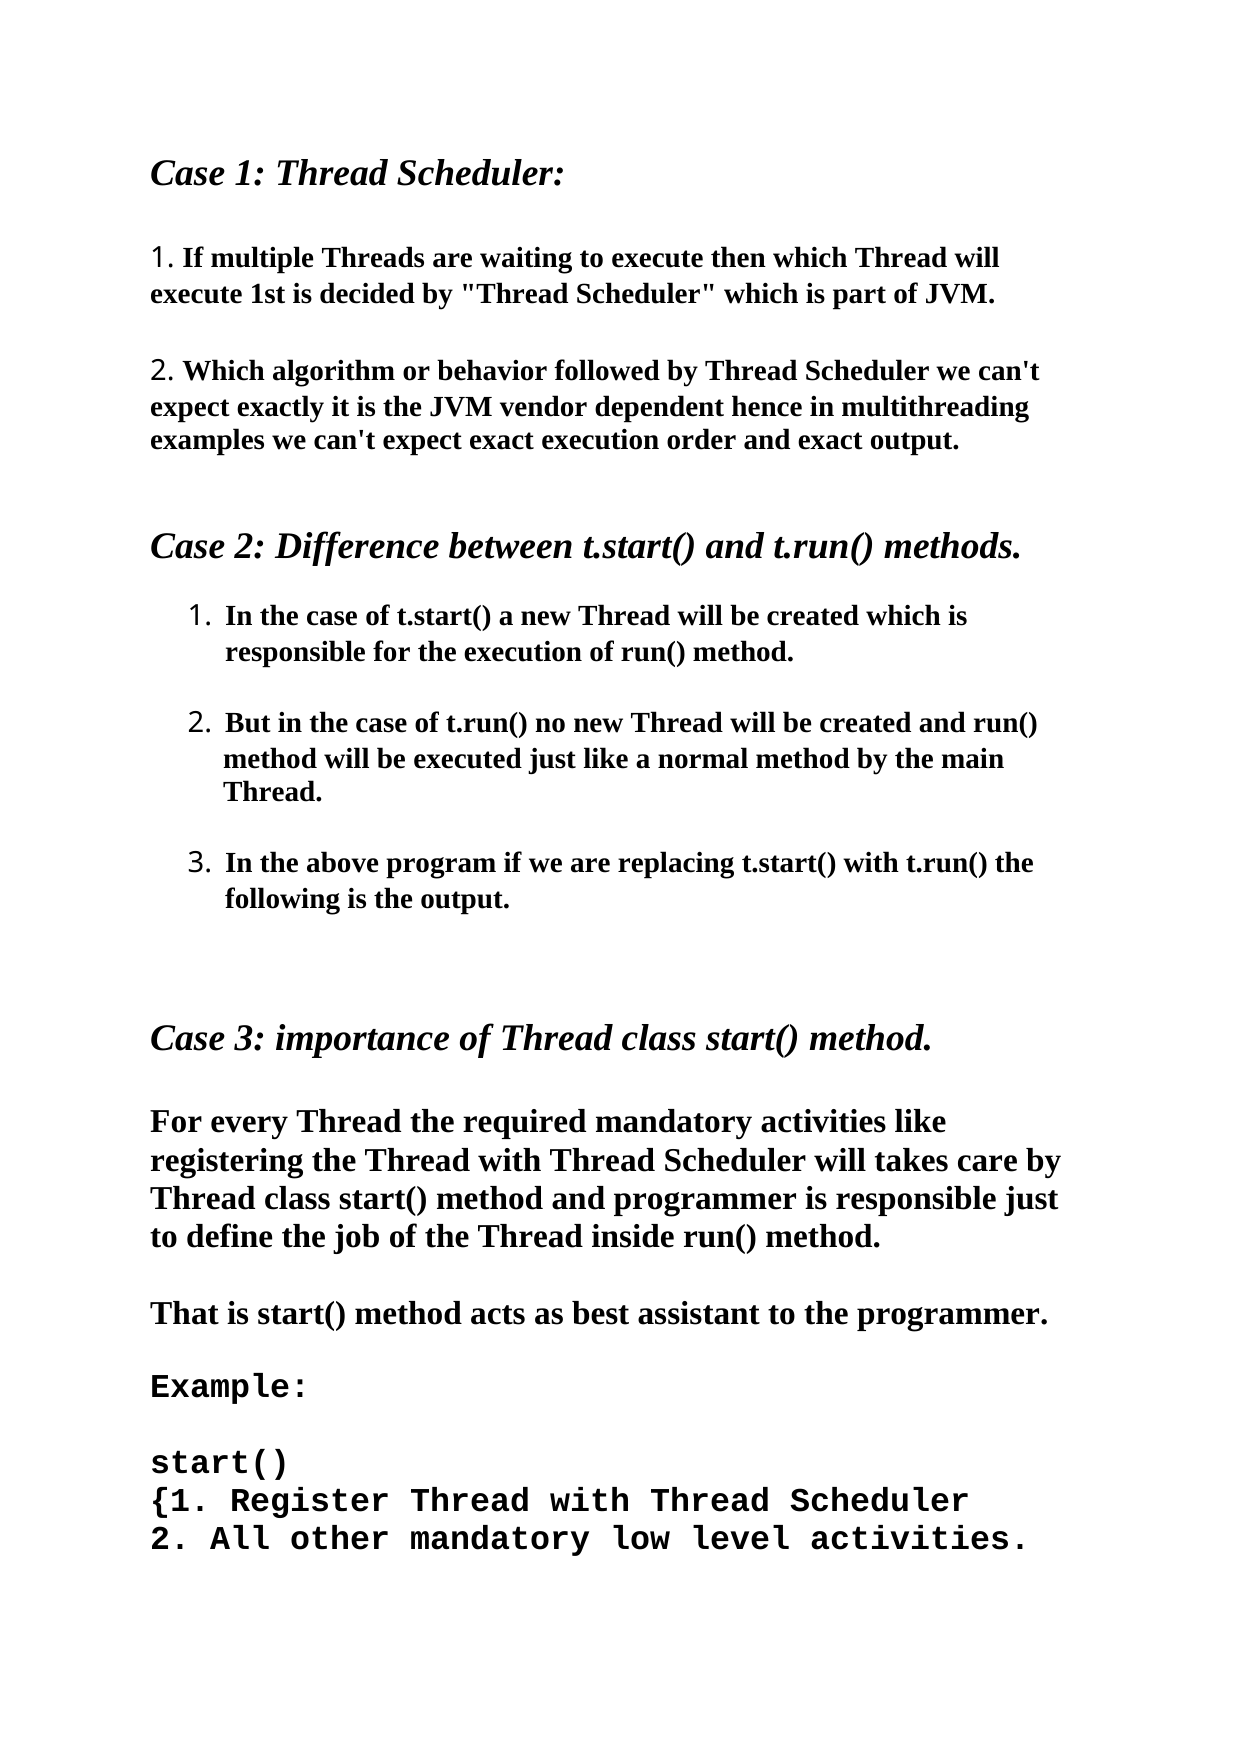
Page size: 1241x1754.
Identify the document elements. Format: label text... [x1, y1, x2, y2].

text Case 2: Difference between t.start() and t.run() methods. [150, 523, 1090, 566]
list In the above program if we are replacing t.start() with t.run() the following is the output. [187, 842, 1090, 915]
text Case 3: importance of Thread class start() method. [150, 1016, 1090, 1059]
text 1. If multiple Threads are waiting to execute then which Thread will execute 1st is decided by "Thread Scheduler" which is part of JVM. [150, 236, 1090, 309]
text {1. Register Thread with Thread Scheduler [150, 1483, 1090, 1521]
list But in the case of t.run() no new Thread will be created and run() [187, 701, 1090, 741]
text Example: [150, 1370, 1090, 1408]
text Case 1: Thread Scheduler: [150, 150, 1090, 193]
text start() [150, 1446, 1090, 1483]
text 2. Which algorithm or behavior followed by Thread Scheduler we can't expect exactly it is the JVM vendor dependent hence in multithreading examples we can't expect exact execution order and exact output. [150, 349, 1090, 456]
text 2. All other mandatory low level activities. [150, 1521, 1090, 1559]
text That is start() method acts as best assistant to the programmer. [150, 1293, 1090, 1332]
text For every Thread the required mandatory activities like registering the Thread with Thread Scheduler will takes care by Thread class start() method and programmer is responsible just to define the job of the Thread inside run() method. [150, 1102, 1090, 1255]
text method will be executed just like a normal method by the main [150, 741, 1090, 774]
list In the case of t.start() a new Thread will be created which is [187, 594, 1090, 634]
text Thread. [150, 774, 1090, 808]
list responsible for the execution of run() method. [225, 634, 1090, 668]
